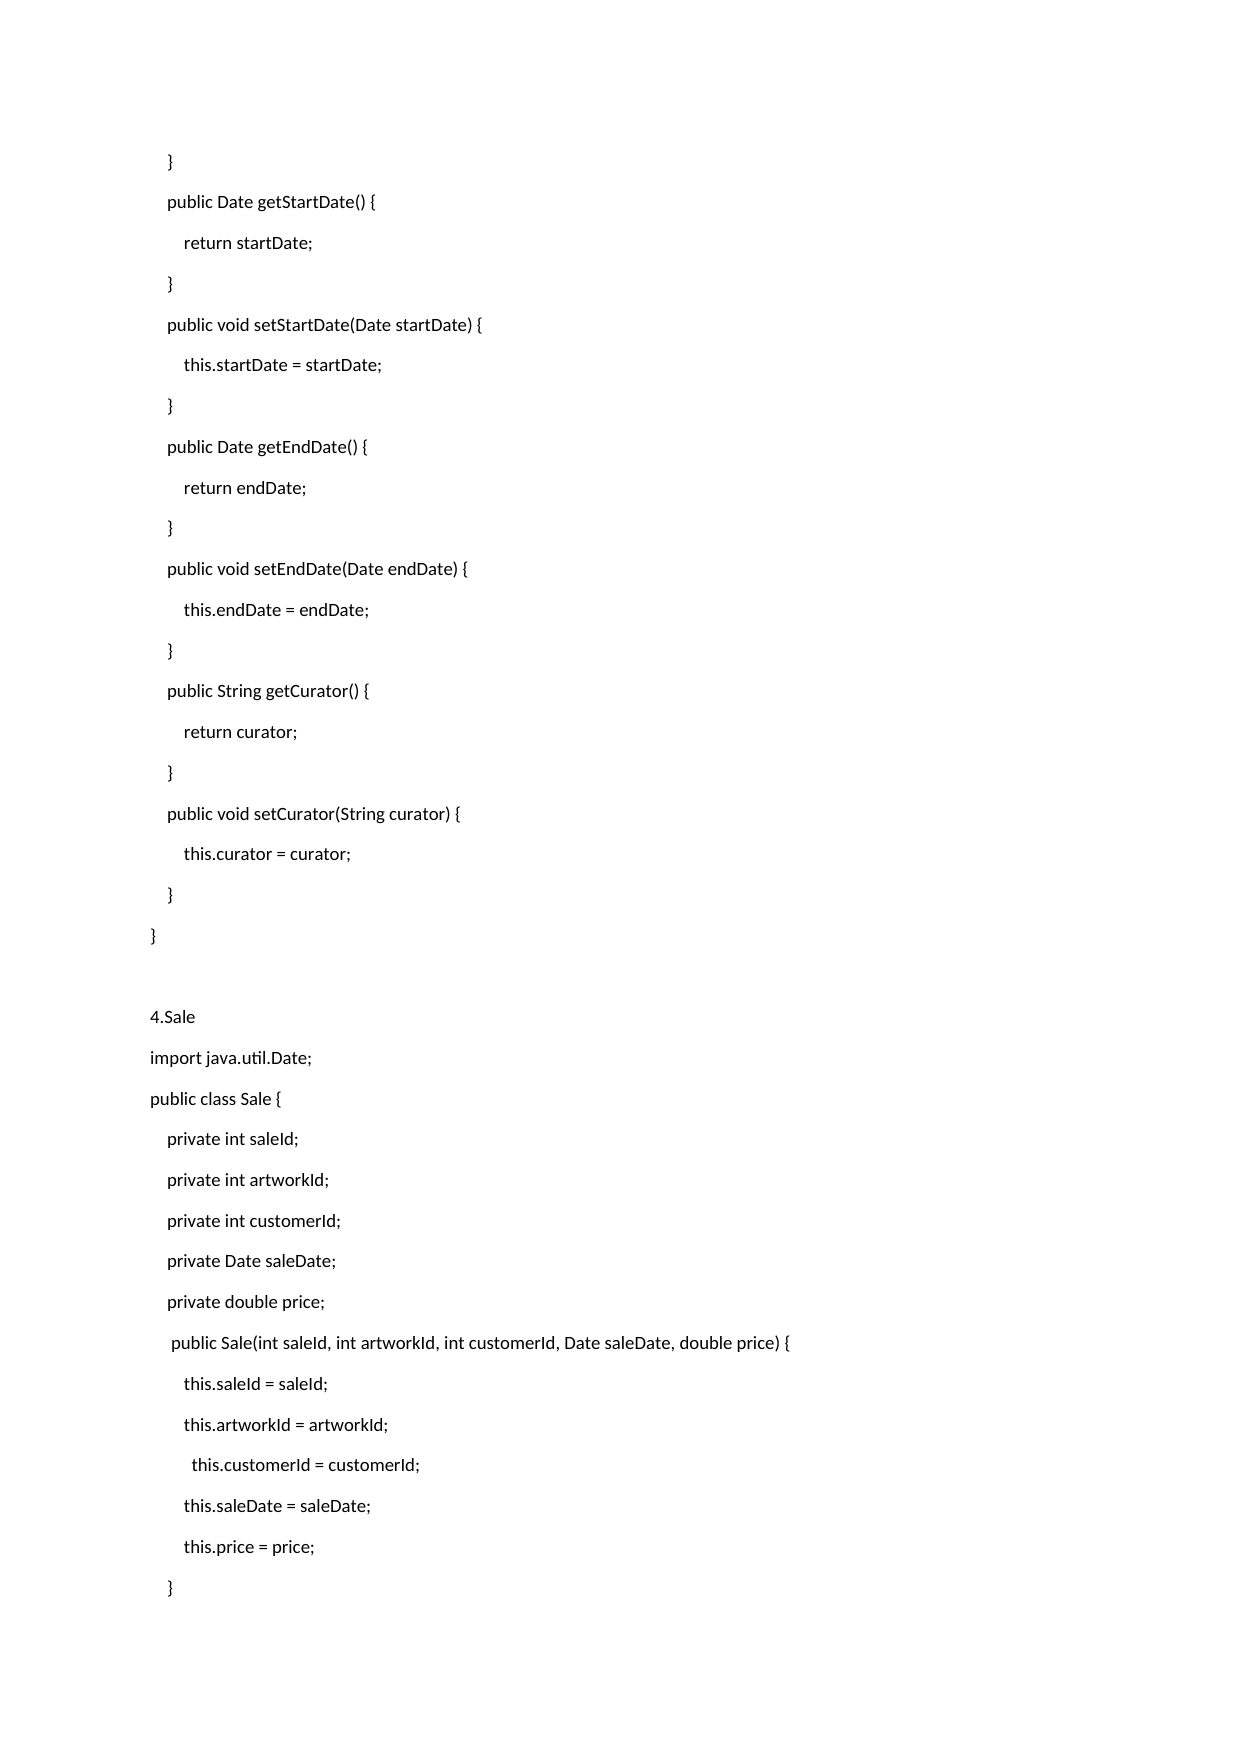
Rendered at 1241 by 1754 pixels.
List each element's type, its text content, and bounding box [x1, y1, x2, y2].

text } [150, 761, 1090, 784]
text public void setEndDate(Date endDate) { [150, 557, 1090, 580]
text private int artworkId; [150, 1168, 1090, 1191]
text return curator; [150, 720, 1090, 743]
text private int customerId; [150, 1209, 1090, 1232]
text private Date saleDate; [150, 1250, 1090, 1273]
text import java.util.Date; [150, 1046, 1090, 1069]
text this.saleId = saleId; [150, 1372, 1090, 1395]
text } [150, 517, 1090, 539]
text this.endDate = endDate; [150, 598, 1090, 621]
text this.artworkId = artworkId; [150, 1413, 1090, 1436]
text } [150, 1576, 1090, 1599]
text } [150, 639, 1090, 662]
text public Sale(int saleId, int artworkId, int customerId, Date saleDate, double price) { [150, 1331, 1090, 1354]
text this.price = price; [150, 1535, 1090, 1558]
text return endDate; [150, 476, 1090, 499]
text public void setStartDate(Date startDate) { [150, 313, 1090, 336]
text public Date getStartDate() { [150, 191, 1090, 214]
text } [150, 272, 1090, 295]
text this.customerId = customerId; [150, 1453, 1090, 1476]
text this.startDate = startDate; [150, 354, 1090, 377]
text public Date getEndDate() { [150, 435, 1090, 458]
text public class Sale { [150, 1087, 1090, 1110]
text return startDate; [150, 231, 1090, 254]
text private double price; [150, 1290, 1090, 1313]
text 4.Sale [150, 1005, 1090, 1028]
text public void setCurator(String curator) { [150, 802, 1090, 824]
text public String getCurator() { [150, 679, 1090, 702]
text this.saleDate = saleDate; [150, 1494, 1090, 1517]
text } [150, 150, 1090, 173]
text } [150, 394, 1090, 417]
text } [150, 883, 1090, 906]
text this.curator = curator; [150, 842, 1090, 865]
text } [150, 924, 1090, 947]
text private int saleId; [150, 1127, 1090, 1150]
